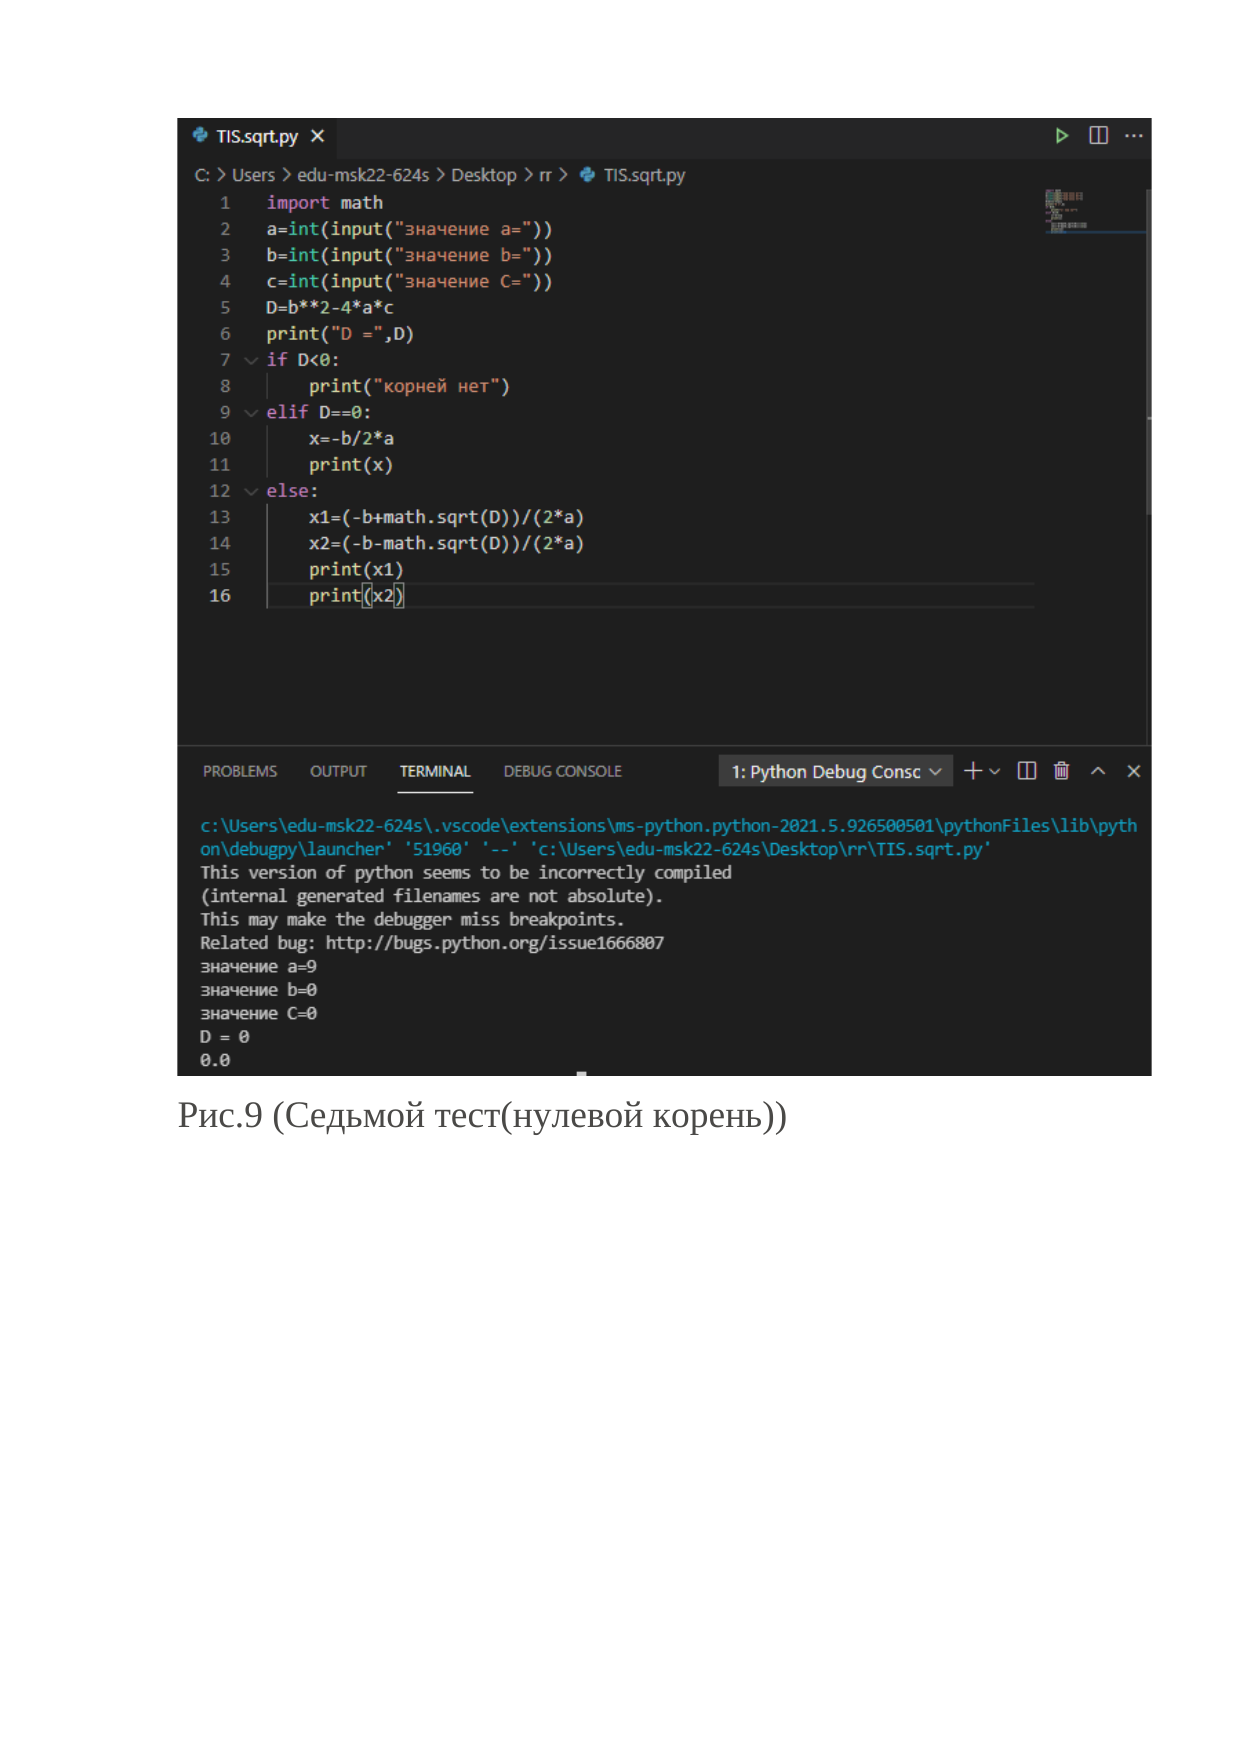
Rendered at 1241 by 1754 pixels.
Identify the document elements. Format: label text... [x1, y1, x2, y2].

picture [177, 118, 1152, 1076]
text Рис.9 (Седьмой тест(нулевой корень)) [177, 1093, 1152, 1136]
